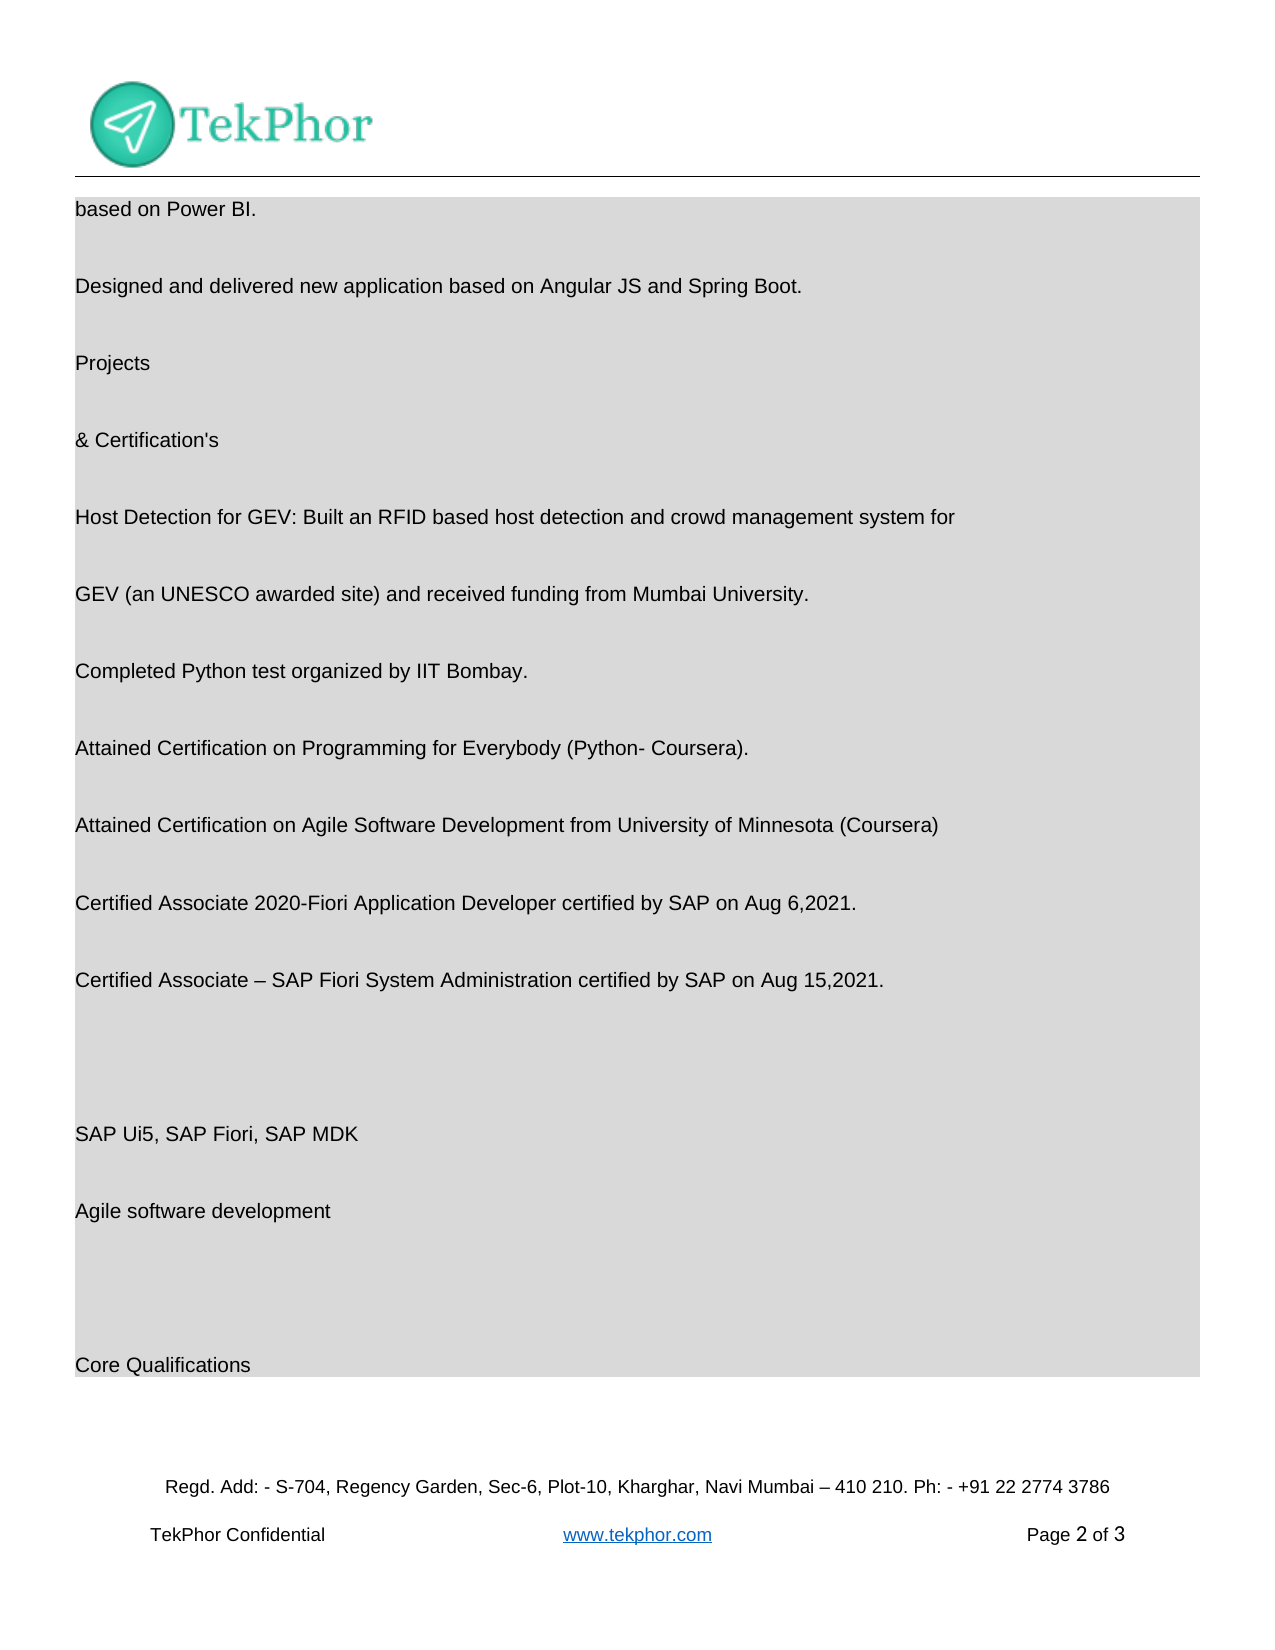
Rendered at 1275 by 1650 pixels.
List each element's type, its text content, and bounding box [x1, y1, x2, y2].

text based on Power BI. [75, 197, 1200, 221]
text Designed and delivered new application based on Angular JS and Spring Boot. [75, 274, 1200, 298]
picture [75, 75, 388, 174]
text Attained Certification on Agile Software Development from University of Minnesota (Coursera) [75, 813, 1200, 837]
text Core Qualifications [75, 1353, 1200, 1377]
text Certified Associate – SAP Fiori System Administration certified by SAP on Aug 15,2021. [75, 967, 1200, 991]
text Certified Associate 2020-Fiori Application Developer certified by SAP on Aug 6,2021. [75, 890, 1200, 914]
text GEV (an UNESCO awarded site) and received funding from Mumbai University. [75, 582, 1200, 606]
text Host Detection for GEV: Built an RFID based host detection and crowd management system for [75, 505, 1200, 529]
text Completed Python test organized by IIT Bombay. [75, 659, 1200, 683]
text Projects [75, 351, 1200, 375]
text SAP Ui5, SAP Fiori, SAP MDK [75, 1122, 1200, 1146]
text Agile software development [75, 1199, 1200, 1223]
text & Certification's [75, 428, 1200, 452]
text Attained Certification on Programming for Everybody (Python- Coursera). [75, 736, 1200, 760]
